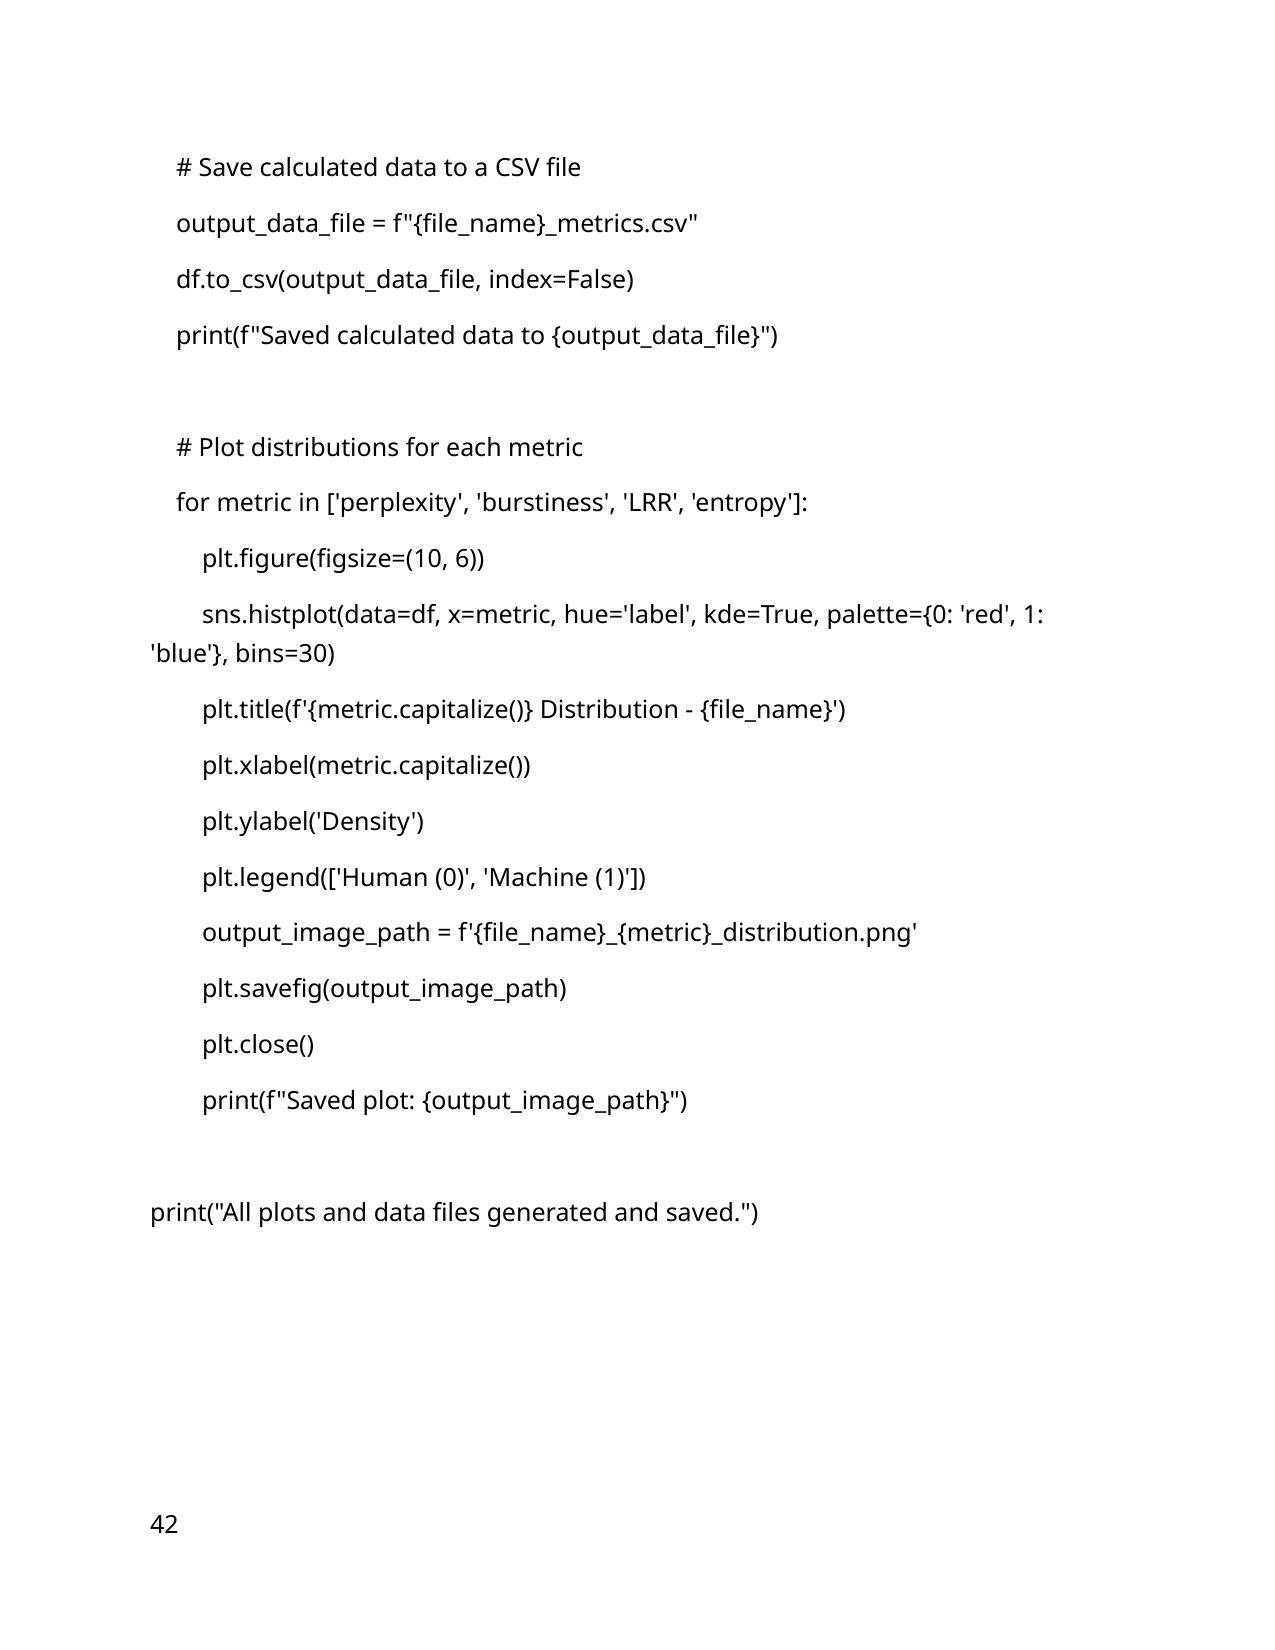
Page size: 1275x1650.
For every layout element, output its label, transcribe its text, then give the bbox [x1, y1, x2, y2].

text print(f"Saved plot: {output_image_path}") [150, 1082, 1125, 1117]
text plt.close() [150, 1027, 1125, 1061]
text plt.ylabel('Density') [150, 803, 1125, 837]
text output_image_path = f'{file_name}_{metric}_distribution.png' [150, 915, 1125, 949]
text sns.histplot(data=df, x=metric, hue='label', kde=True, palette={0: 'red', 1: 'blue'}, bins=30) [150, 597, 1125, 670]
text plt.xlabel(metric.capitalize()) [150, 747, 1125, 782]
text print(f"Saved calculated data to {output_data_file}") [150, 317, 1125, 352]
text for metric in ['perplexity', 'burstiness', 'LRR', 'entropy']: [150, 485, 1125, 519]
text # Plot distributions for each metric [150, 429, 1125, 463]
text plt.title(f'{metric.capitalize()} Distribution - {file_name}') [150, 692, 1125, 726]
text plt.legend(['Human (0)', 'Machine (1)']) [150, 859, 1125, 893]
text output_data_file = f"{file_name}_metrics.csv" [150, 206, 1125, 240]
text df.to_csv(output_data_file, index=False) [150, 262, 1125, 296]
text print("All plots and data files generated and saved.") [150, 1194, 1125, 1228]
text plt.savefig(output_image_path) [150, 971, 1125, 1005]
text # Save calculated data to a CSV file [150, 150, 1125, 184]
text plt.figure(figsize=(10, 6)) [150, 541, 1125, 575]
